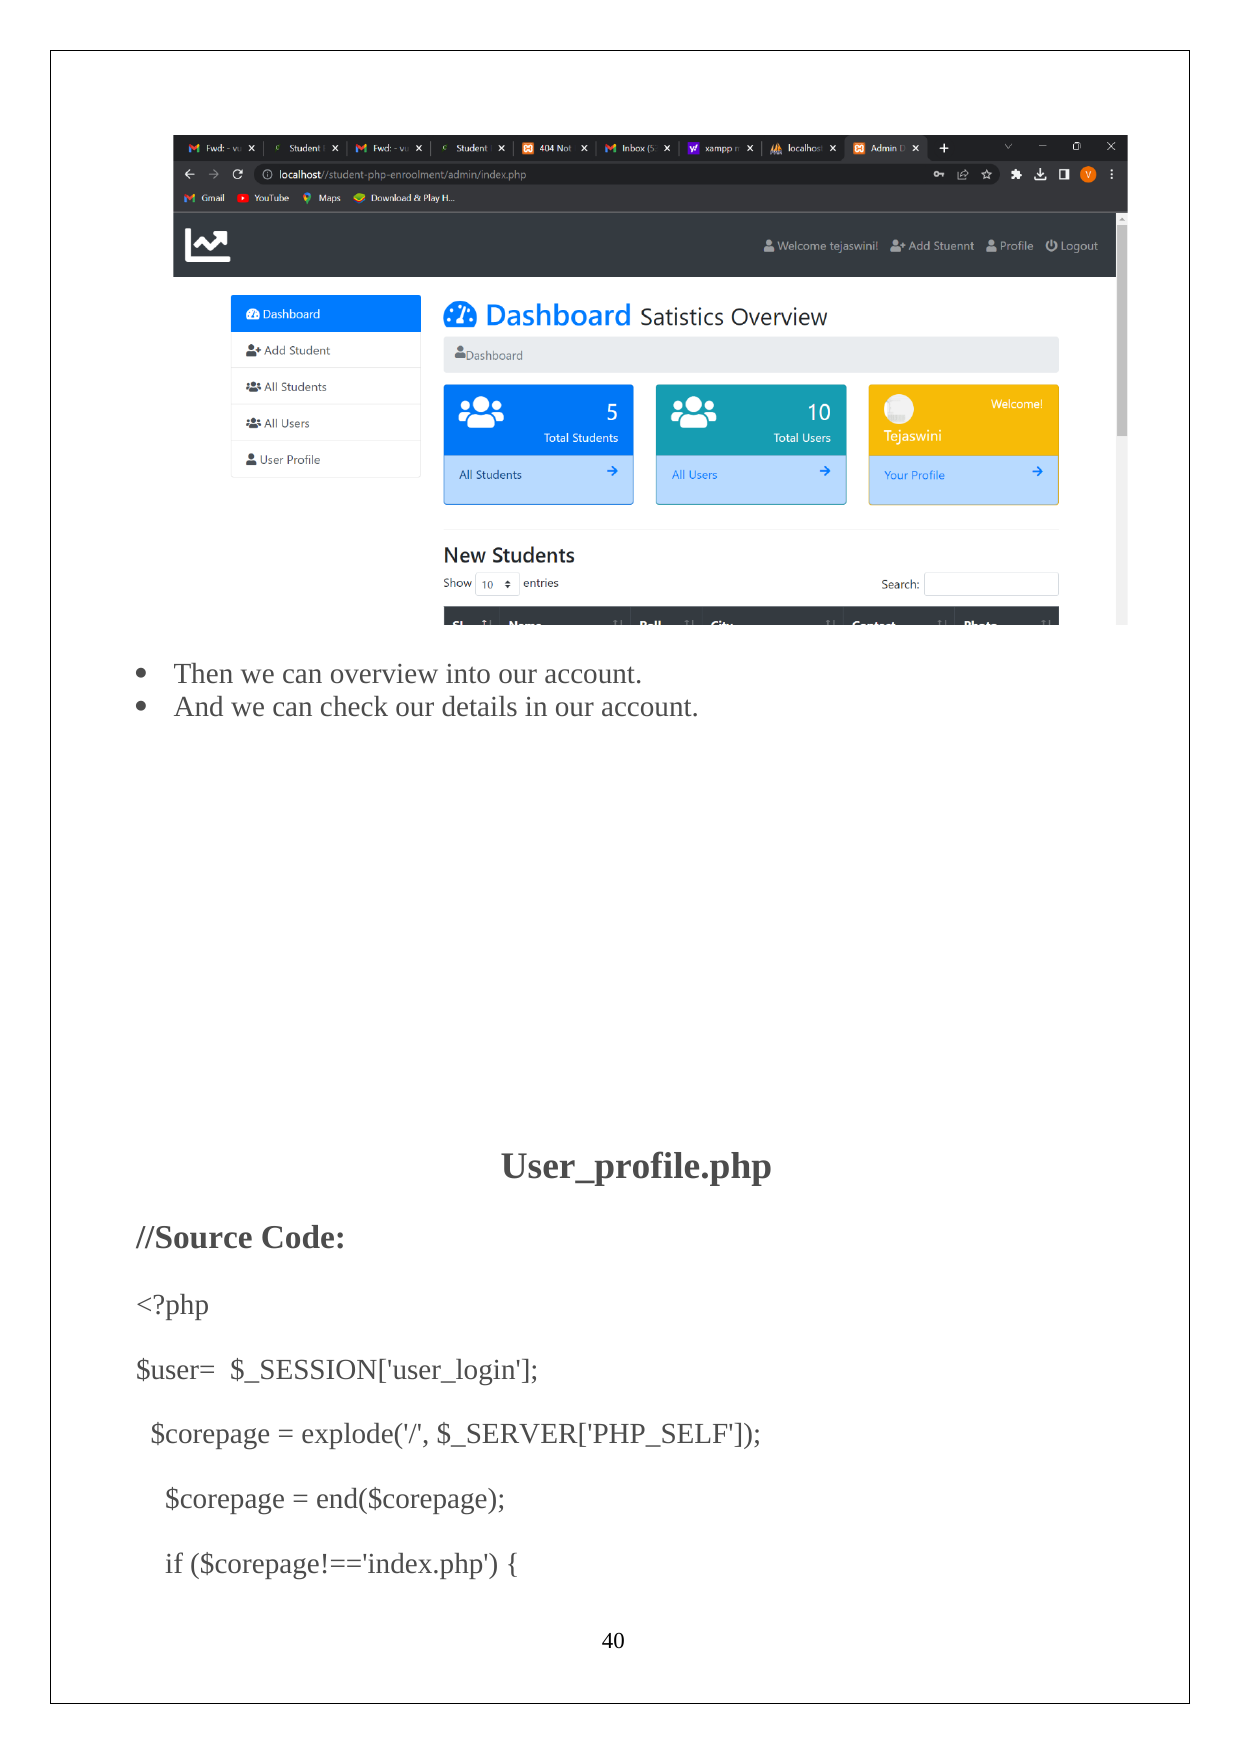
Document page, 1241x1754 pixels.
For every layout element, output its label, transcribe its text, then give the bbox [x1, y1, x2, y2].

text //Source Code: [136, 1217, 1090, 1256]
text $user= $_SESSION['user_login']; [136, 1352, 1090, 1385]
text $corepage = explode('/', $_SERVER['PHP_SELF']); [136, 1417, 1090, 1450]
text if ($corepage!=='index.php') { [136, 1546, 1090, 1580]
list Then we can overview into our account. [136, 656, 1090, 689]
list And we can check our details in our account. [136, 689, 1090, 723]
text User_profile.php [136, 1143, 1090, 1186]
text <?php [136, 1287, 1090, 1321]
text $corepage = end($corepage); [136, 1481, 1090, 1515]
picture [173, 135, 1128, 625]
